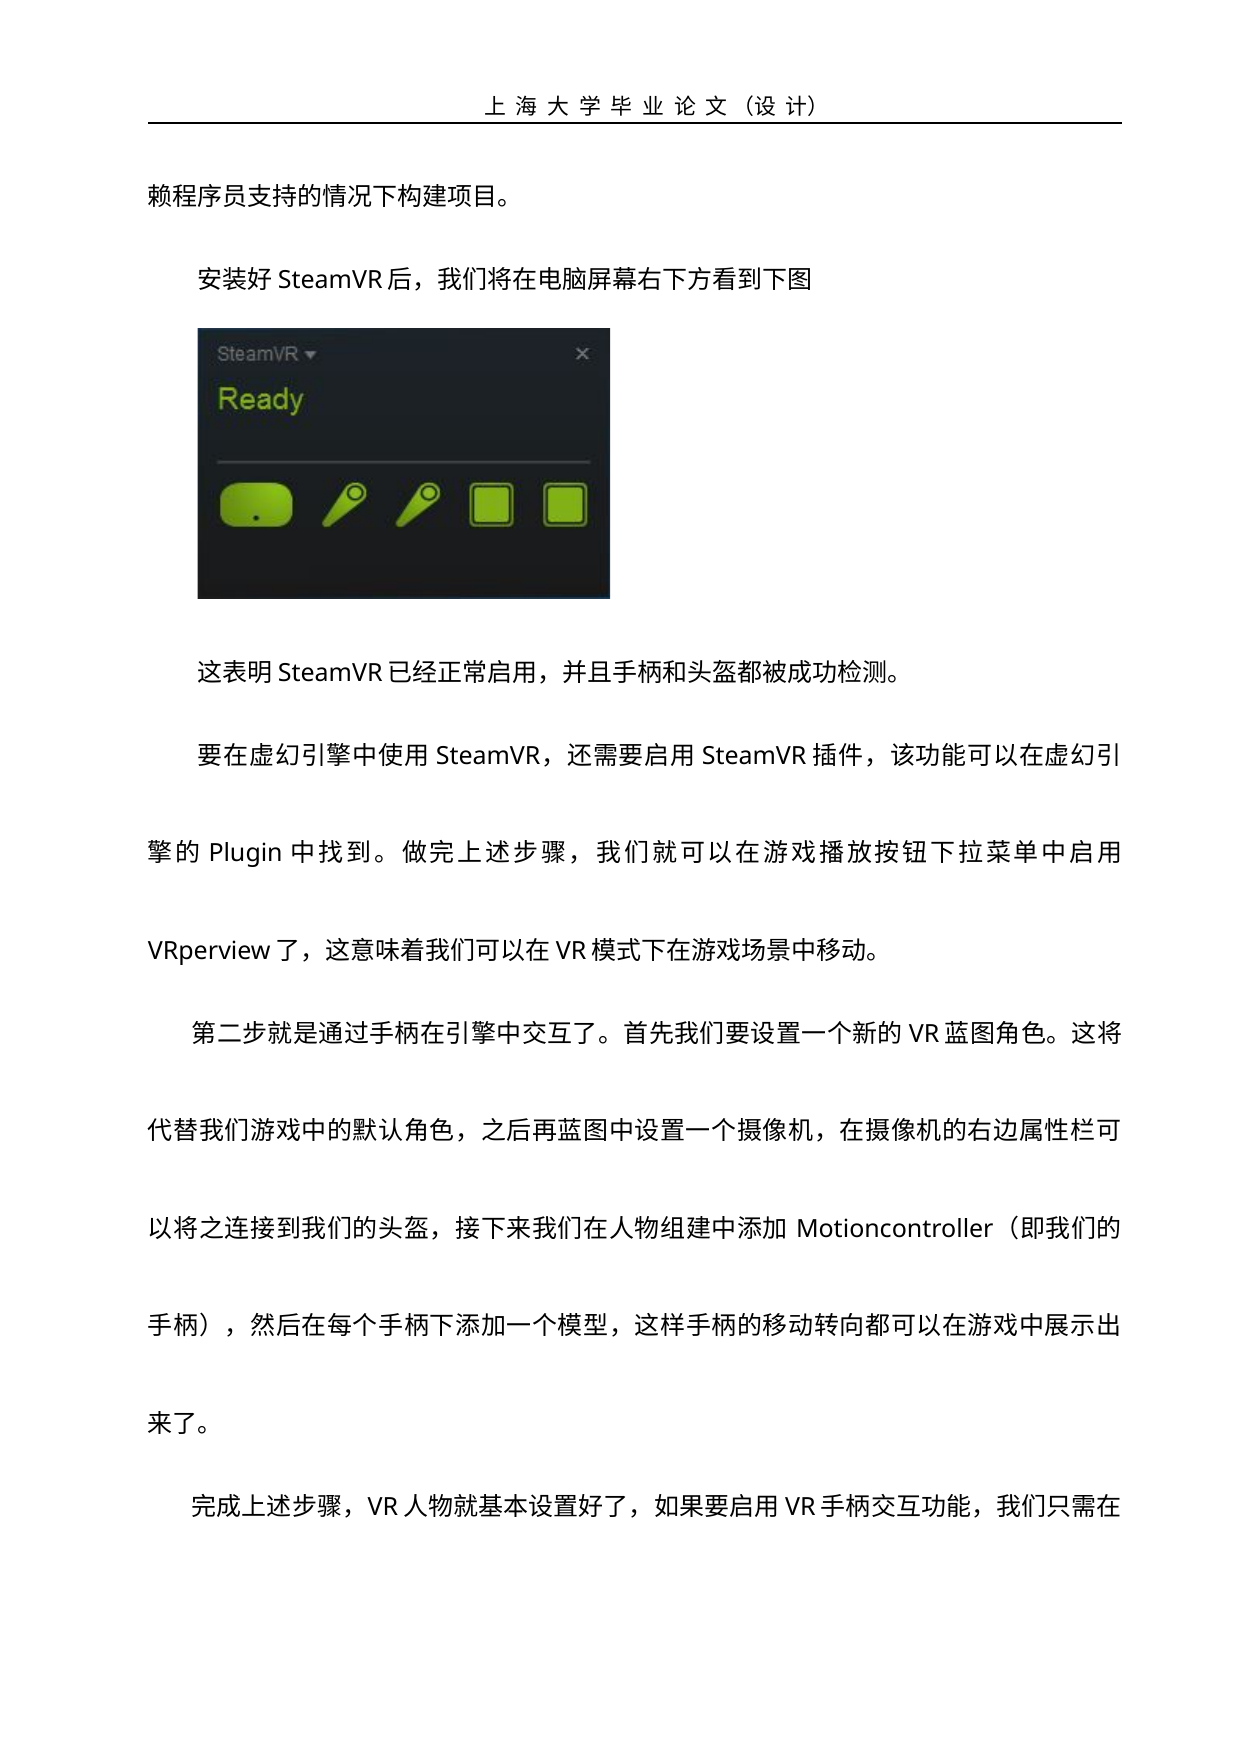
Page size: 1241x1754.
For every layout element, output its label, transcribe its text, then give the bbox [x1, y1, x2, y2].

picture [197, 328, 611, 599]
text 安装好SteamVR后，我们将在电脑屏幕右下方看到下图 [148, 245, 1122, 310]
text 第二步就是通过手柄在引擎中交互了。首先我们要设置一个新的VR蓝图角色。这将代替我们游戏中的默认角色，之后再蓝图中设置一个摄像机，在摄像机的右边属性栏可以将之连接到我们的头盔，接下来我们在人物组建中添加Motioncontroller（即我们的手柄），然后在每个手柄下添加一个模型，这样手柄的移动转向都可以在游戏中展示出来了。 [148, 999, 1122, 1454]
text 完成上述步骤，VR人物就基本设置好了，如果要启用VR手柄交互功能，我们只需在VR人物的蓝图事件面板找到运动控制器（这是虚幻引擎中SteamVR手柄的名字）对应的输入就可以了。 [148, 1472, 1122, 1537]
text 要在虚幻引擎中使用SteamVR，还需要启用SteamVR插件，该功能可以在虚幻引擎的Plugin中找到。做完上述步骤，我们就可以在游戏播放按钮下拉菜单中启用VRperview了，这意味着我们可以在VR模式下在游戏场景中移动。 [148, 721, 1122, 981]
text 在虚幻引擎4.8版本之后，虚幻引擎已经支持SteamVR，可以实现真正的即插即用，并且充分利用了VR，房间，输入，灯光以及SteamVR的最新的激光跟踪解决方案。SteamVR通过蓝图可视化脚本和本机代码完全继承到虚幻引擎中，因此可以在不需要依赖程序员支持的情况下构建项目。 [148, 162, 1122, 227]
text 这表明SteamVR已经正常启用，并且手柄和头盔都被成功检测。 [148, 638, 1122, 703]
